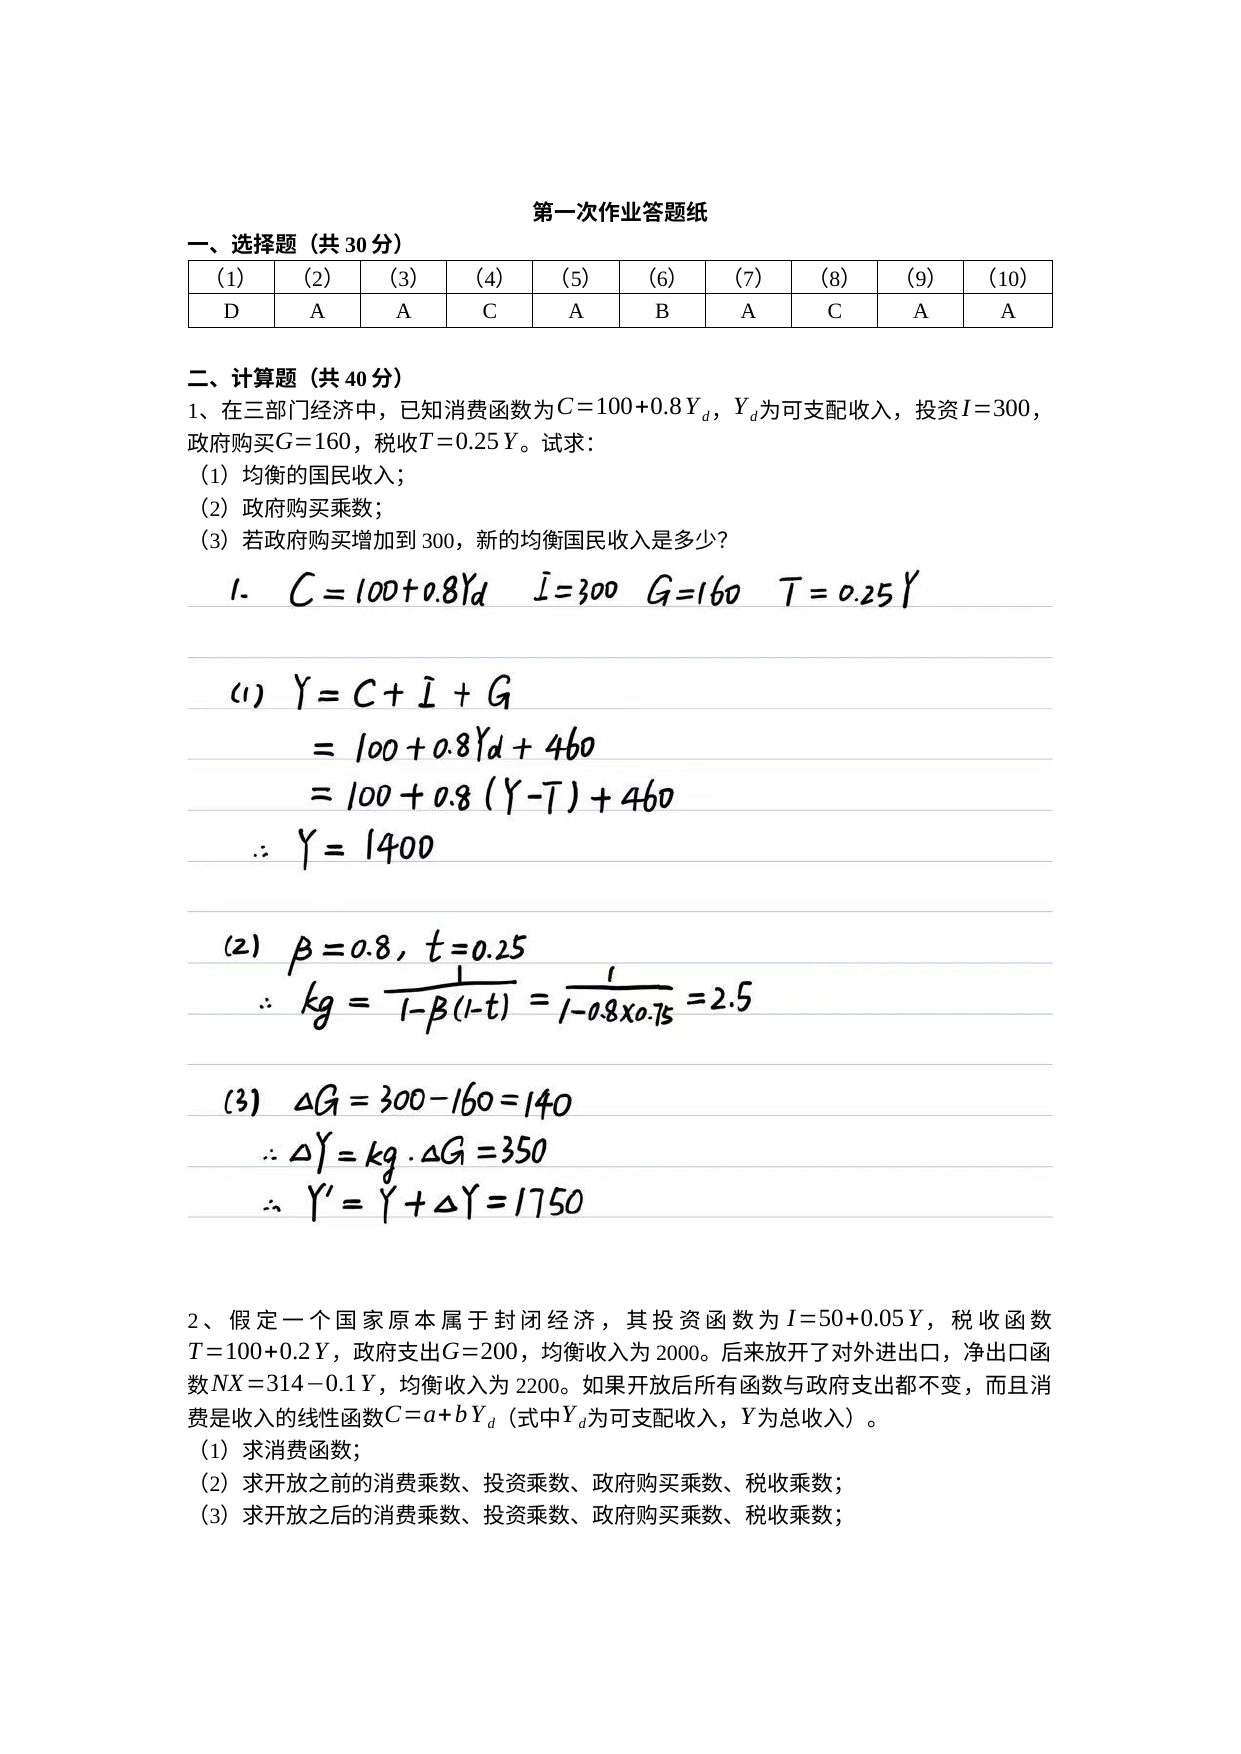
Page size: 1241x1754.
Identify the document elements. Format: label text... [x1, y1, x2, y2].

text 1、在三部门经济中，已知消费函数为，为可支配收入，投资，政府购买，税收。试求： [187, 393, 1053, 458]
table_header （3） [361, 261, 446, 293]
text （2）求开放之前的消费乘数、投资乘数、政府购买乘数、税收乘数； [187, 1465, 1053, 1498]
table_cell C [792, 294, 877, 327]
table_cell A [361, 294, 446, 327]
table_cell D [189, 294, 274, 327]
table_cell A [878, 294, 963, 327]
table_header （4） [447, 261, 532, 293]
text （1）求消费函数； [187, 1433, 1053, 1465]
table_header （2） [275, 261, 360, 293]
text （2）政府购买乘数； [187, 490, 1053, 523]
text 二、计算题（共40分） [187, 360, 1053, 393]
text （1）均衡的国民收入； [187, 458, 1053, 490]
table_header （10） [964, 261, 1052, 293]
text （3）若政府购买增加到300，新的均衡国民收入是多少？ [187, 523, 1053, 555]
table_cell A [533, 294, 619, 327]
text （3）求开放之后的消费乘数、投资乘数、政府购买乘数、税收乘数； [187, 1498, 1053, 1530]
table_cell C [447, 294, 532, 327]
table_header （5） [533, 261, 619, 293]
table_header （9） [878, 261, 963, 293]
text 第一次作业答题纸 [187, 194, 1053, 227]
text 一、选择题（共30分） [187, 227, 1053, 259]
table_header （8） [792, 261, 877, 293]
table_cell A [706, 294, 791, 327]
table_cell B [620, 294, 705, 327]
table_header （1） [189, 261, 274, 293]
text 2、假定一个国家原本属于封闭经济，其投资函数为，税收函数，政府支出，均衡收入为2000。后来放开了对外进出口，净出口函数，均衡收入为2200。如果开放后所有函数与政府支出都不变，而且消费是收入的线性函数（式中为可支配收入，为总收入）。 [187, 1303, 1053, 1433]
table_cell A [275, 294, 360, 327]
table_header （7） [706, 261, 791, 293]
picture [187, 555, 1053, 1252]
table_cell A [964, 294, 1052, 327]
table_header （6） [620, 261, 705, 293]
